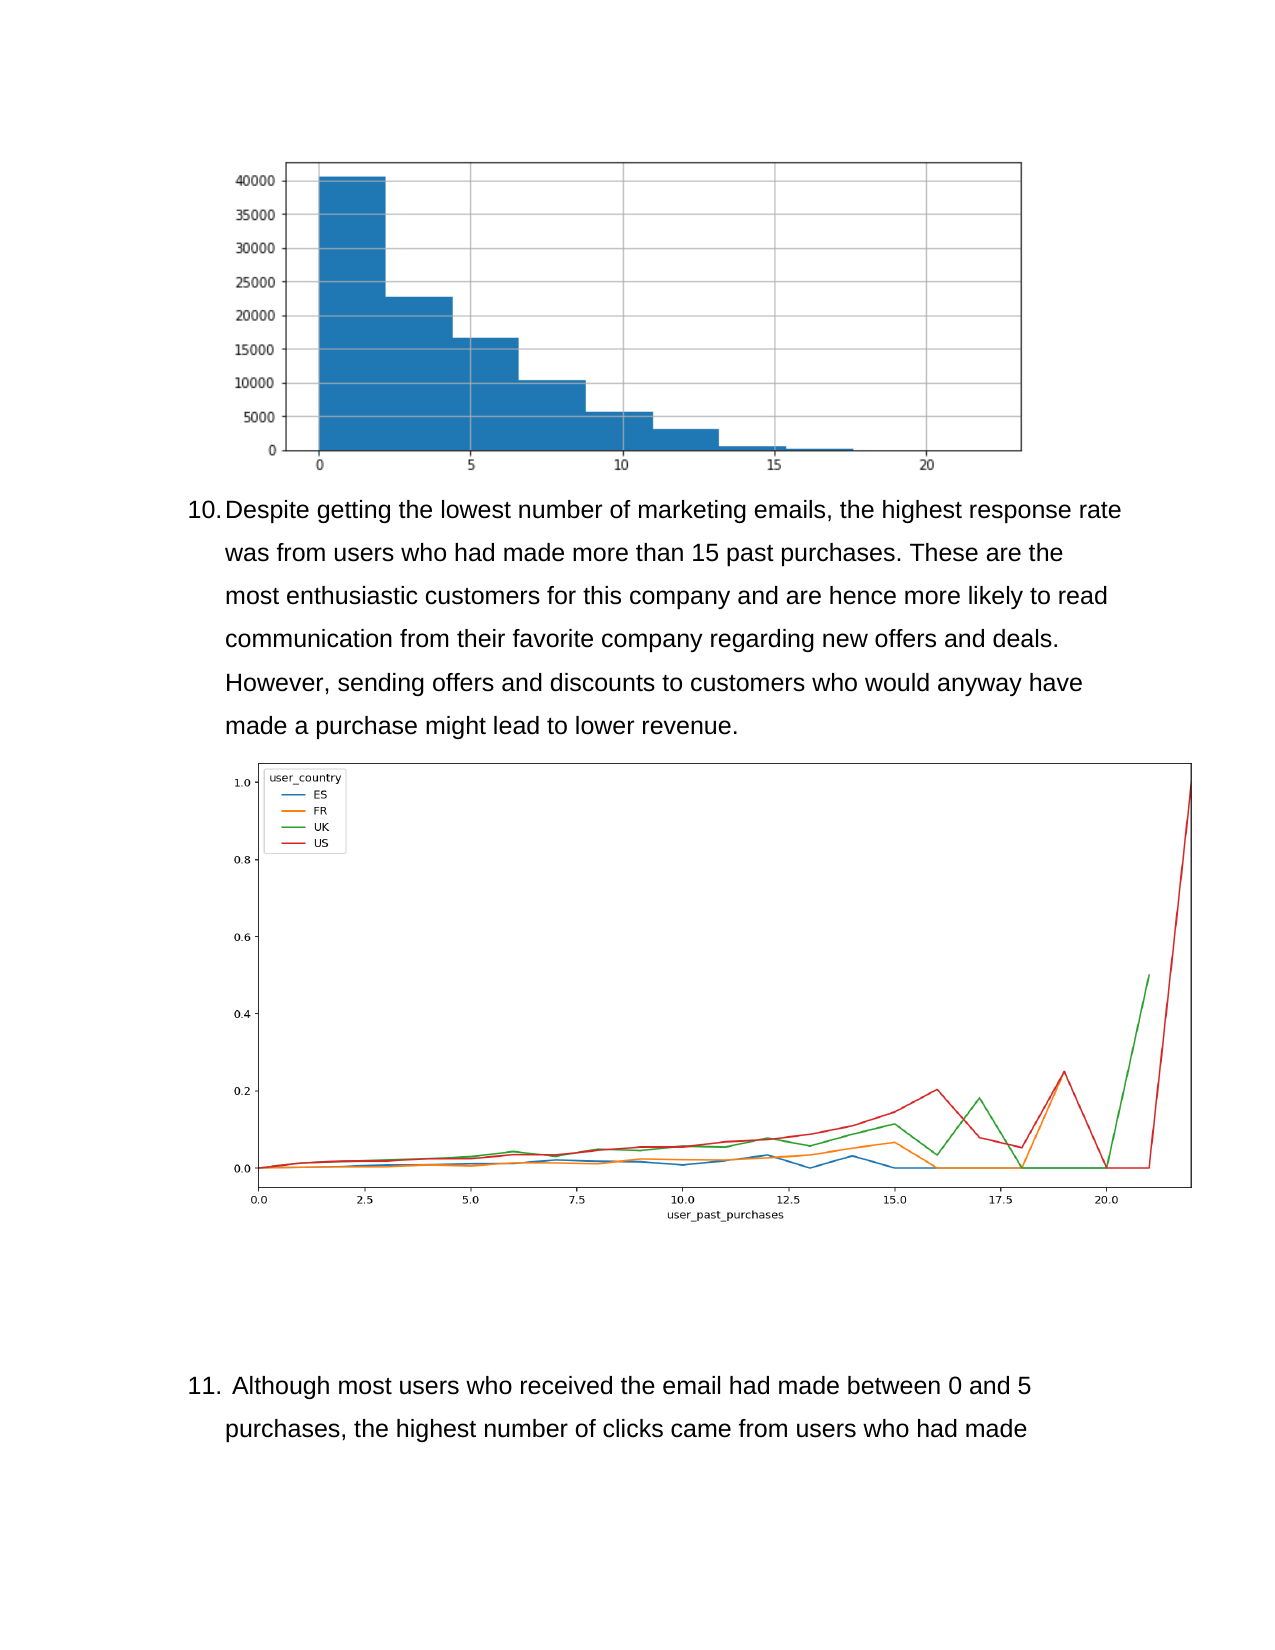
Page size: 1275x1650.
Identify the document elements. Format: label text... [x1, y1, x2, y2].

picture [225, 753, 1200, 1229]
list Despite getting the lowest number of marketing emails, the highest response rate was from users who had made more than 15 past purchases. These are the most enthusiastic customers for this company and are hence more likely to read communication from their favorite company regarding new offers and deals. However, sending offers and discounts to customers who would anyway have made a purchase might lead to lower revenue. [187, 495, 1125, 739]
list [187, 1371, 1125, 1443]
picture [225, 150, 1034, 482]
